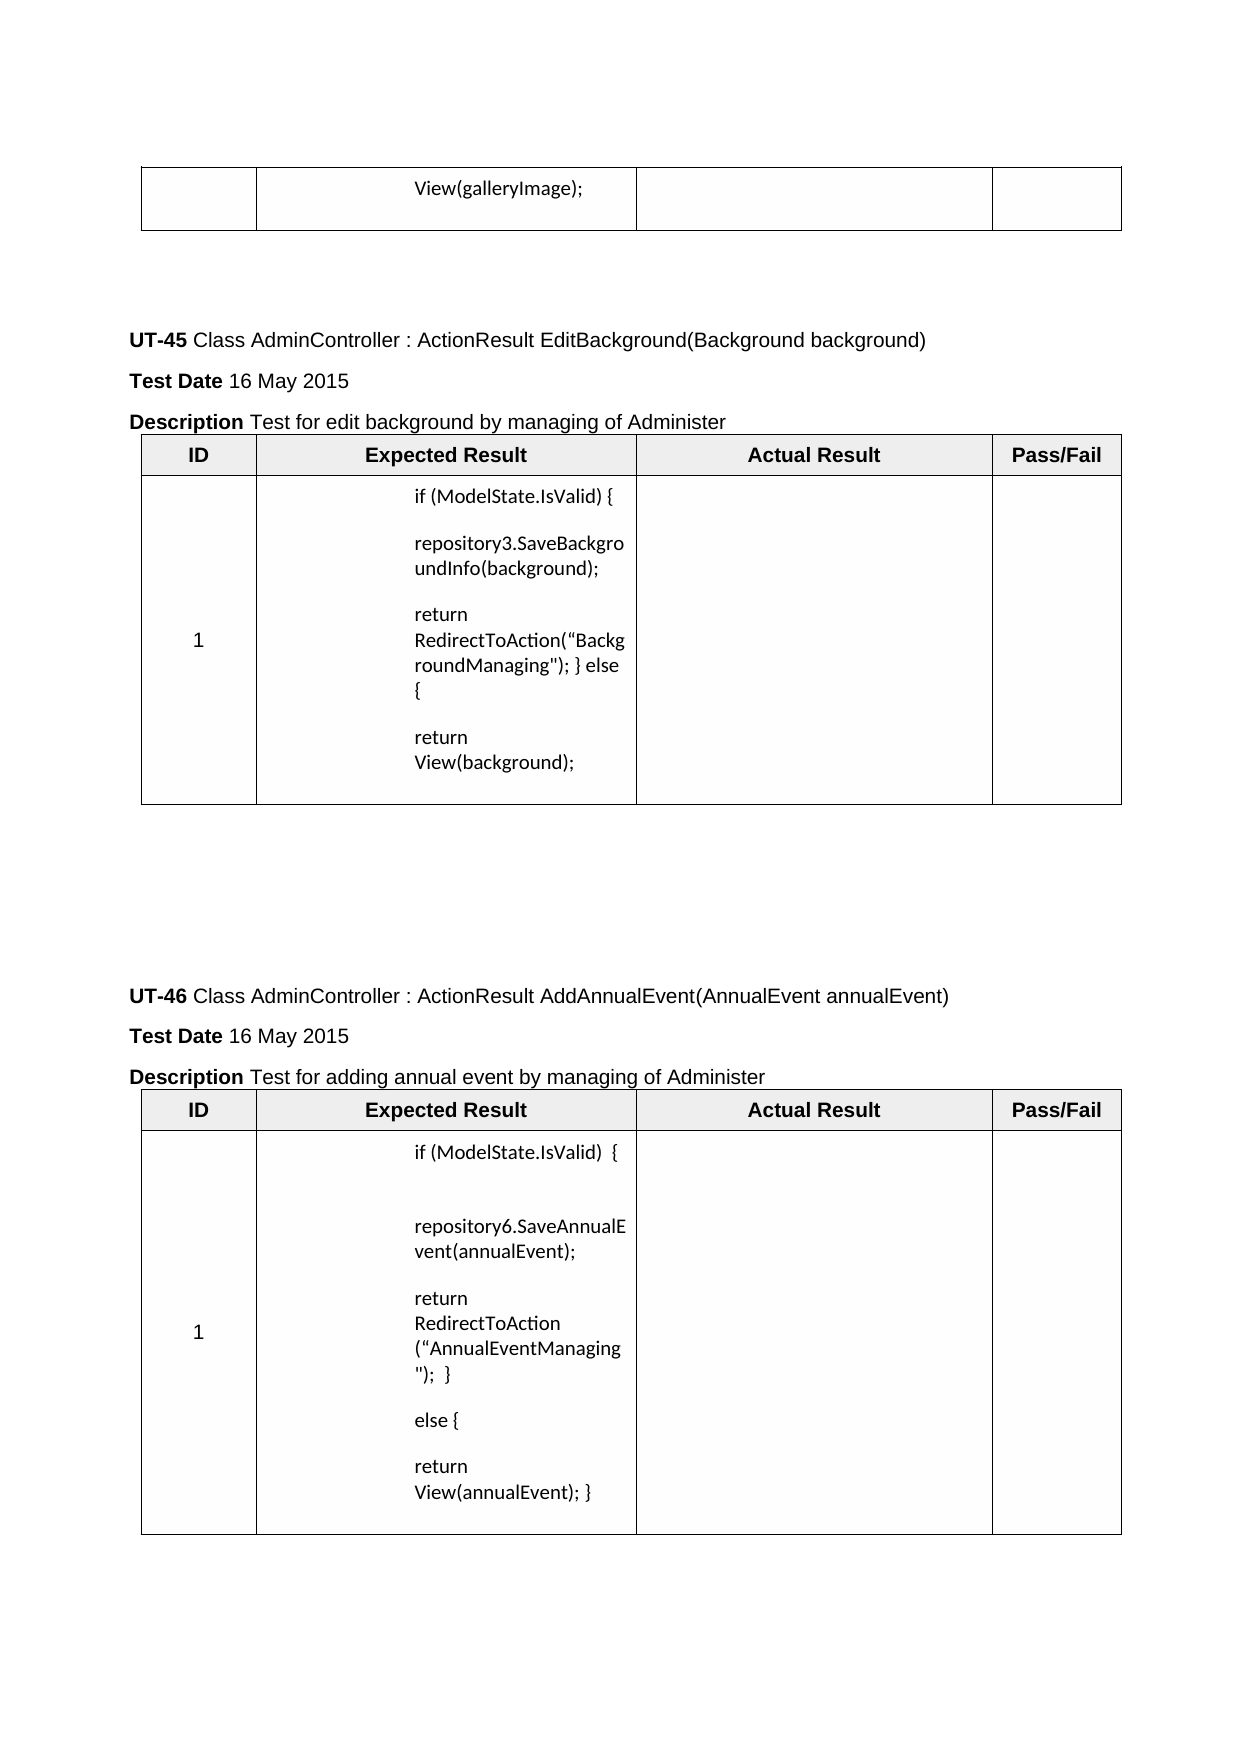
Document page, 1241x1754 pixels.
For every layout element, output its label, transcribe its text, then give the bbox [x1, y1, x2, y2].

text UT-46 Class AdminController : ActionResult AddAnnualEvent(AnnualEvent annualEvent) [129, 984, 1111, 1008]
table_cell 1 [142, 476, 256, 804]
table_cell if (ModelState.IsValid) { repository6.SaveAnnualEvent(annualEvent); return RedirectToAction(“AnnualEventManaging"); } else { return View(annualEvent); } [257, 1131, 636, 1533]
table_header Pass/Fail [993, 1090, 1121, 1130]
table_header ID [142, 435, 256, 475]
table_cell [637, 476, 992, 804]
table_header Expected Result [257, 435, 636, 475]
table_cell [993, 1131, 1121, 1533]
table_cell [637, 168, 992, 230]
text Description Test for edit background by managing of Administer [129, 409, 1111, 433]
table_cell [257, 168, 636, 230]
table_header Expected Result [257, 1090, 636, 1130]
table_header Pass/Fail [993, 435, 1121, 475]
text UT-45 Class AdminController : ActionResult EditBackground(Background background) [129, 328, 1111, 352]
text Test Date 16 May 2015 [129, 1024, 1111, 1048]
table_cell [993, 168, 1121, 230]
table_cell if (ModelState.IsValid) { repository3.SaveBackgroundInfo(background); return RedirectToAction(“BackgroundManaging"); } else { return View(background); [257, 476, 636, 804]
table_header ID [142, 1090, 256, 1130]
table_header Actual Result [637, 1090, 992, 1130]
table_cell 1 [142, 1131, 256, 1533]
text Description Test for adding annual event by managing of Administer [129, 1065, 1111, 1089]
text Test Date 16 May 2015 [129, 369, 1111, 393]
table_cell [637, 1131, 992, 1533]
table_header Actual Result [637, 435, 992, 475]
table_cell [993, 476, 1121, 804]
table_cell 1 [142, 168, 256, 230]
